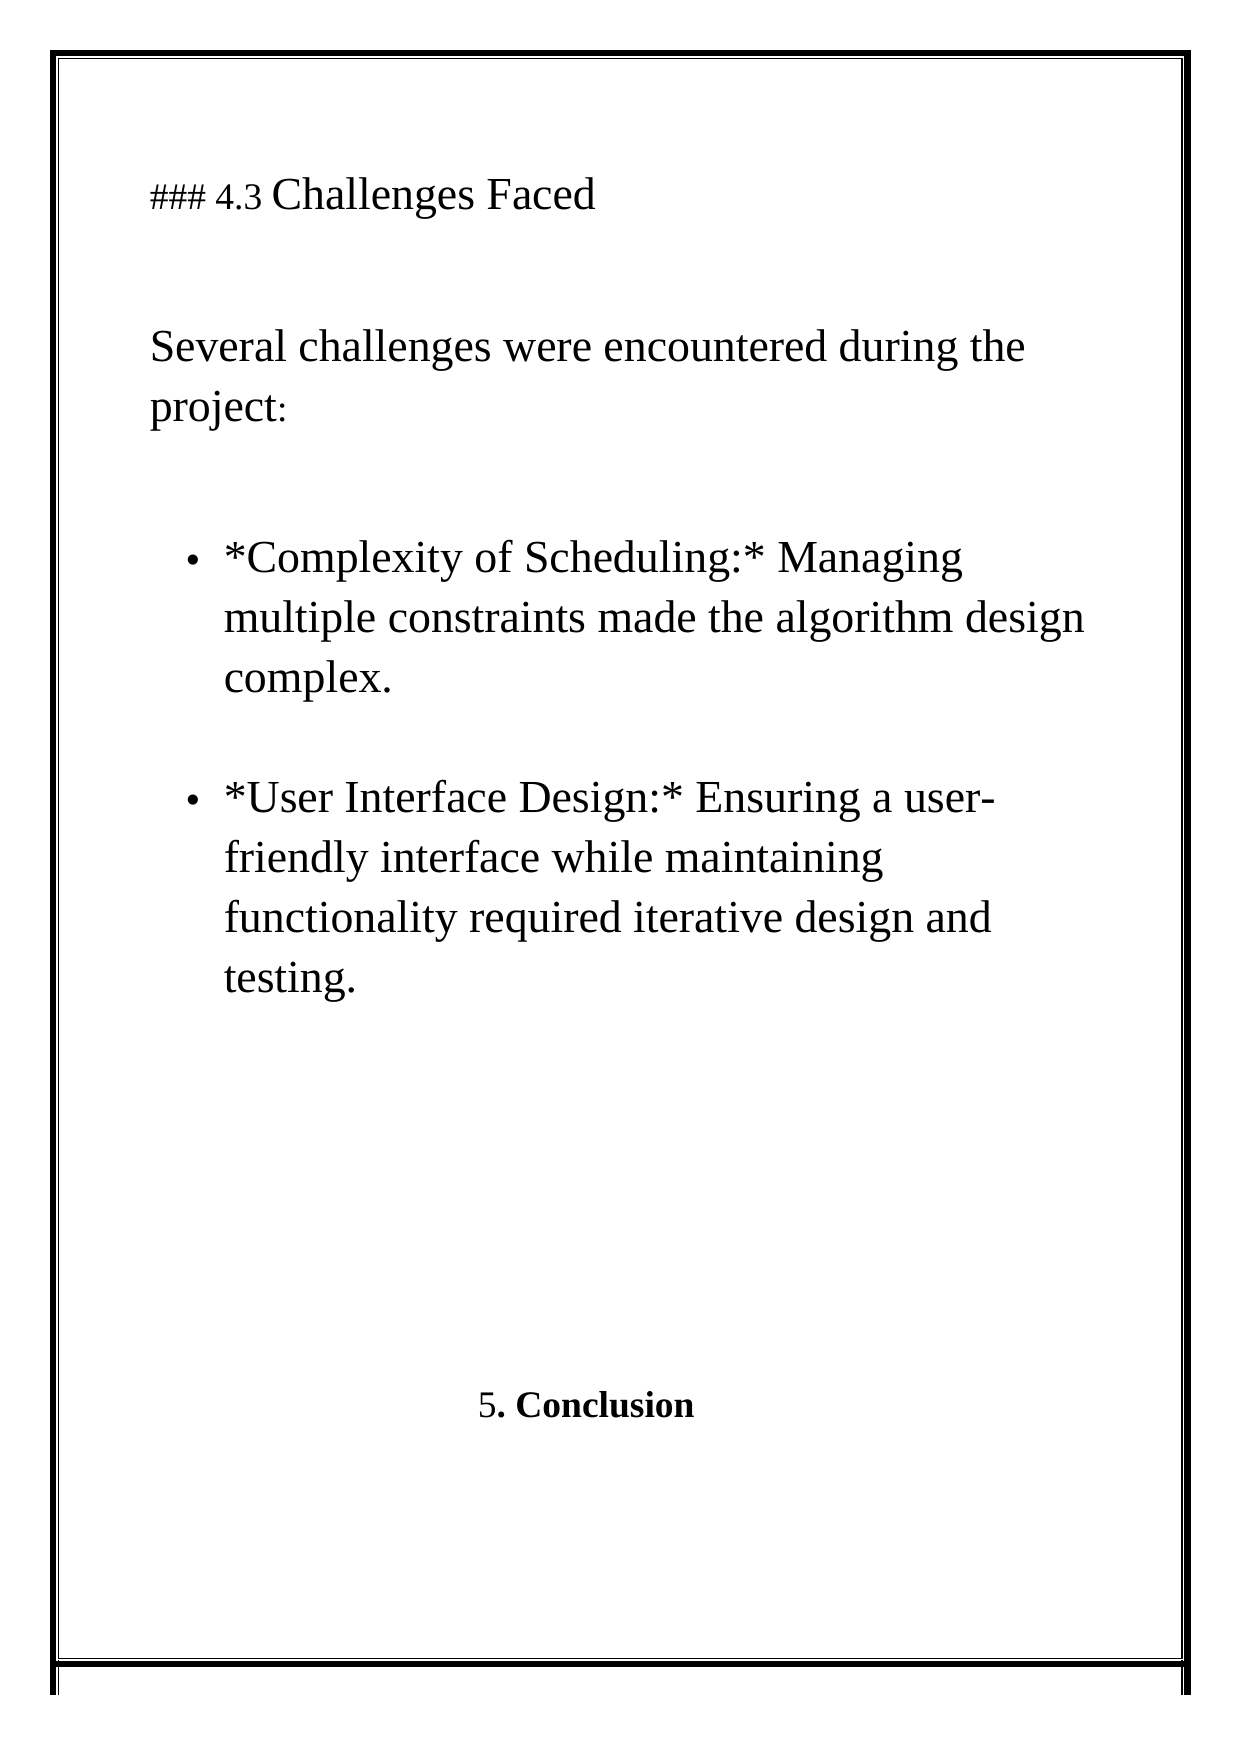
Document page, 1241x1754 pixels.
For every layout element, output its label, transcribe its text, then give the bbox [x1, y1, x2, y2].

list *User Interface Design:* Ensuring a user-friendly interface while maintaining functionality required iterative design and testing. [186, 770, 1091, 1002]
text Several challenges were encountered during the project: [149, 318, 1091, 431]
text ### 4.3 Challenges Faced [149, 167, 1091, 219]
list *Complexity of Scheduling:* Managing multiple constraints made the algorithm design complex. [186, 530, 1091, 702]
text 5. Conclusion [149, 1382, 1091, 1426]
